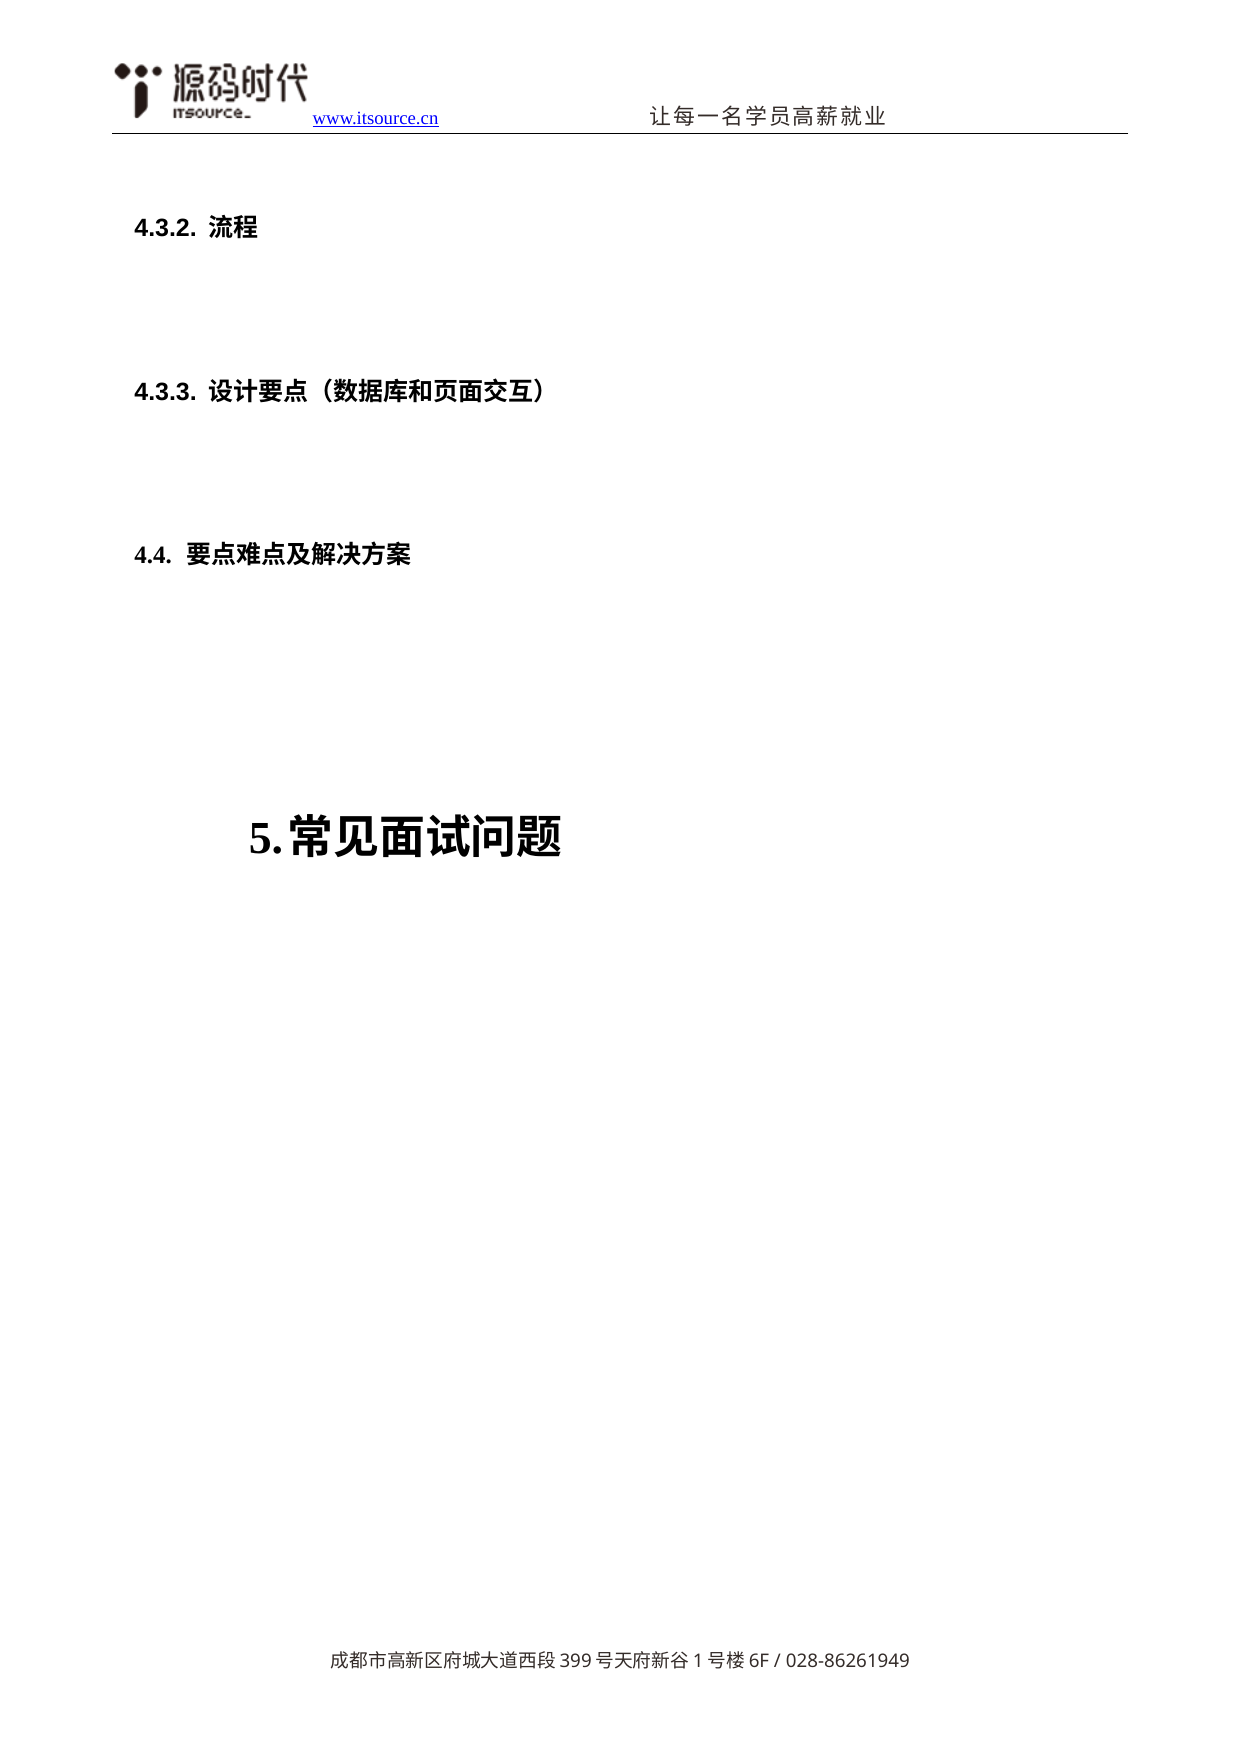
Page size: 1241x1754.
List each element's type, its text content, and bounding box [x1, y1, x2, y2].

picture [112, 59, 313, 125]
text 设计要点（数据库和页面交互） [134, 357, 1106, 422]
text 常见面试问题 [156, 785, 1128, 883]
text 要点难点及解决方案 [134, 521, 1106, 586]
text 流程 [134, 193, 1106, 258]
